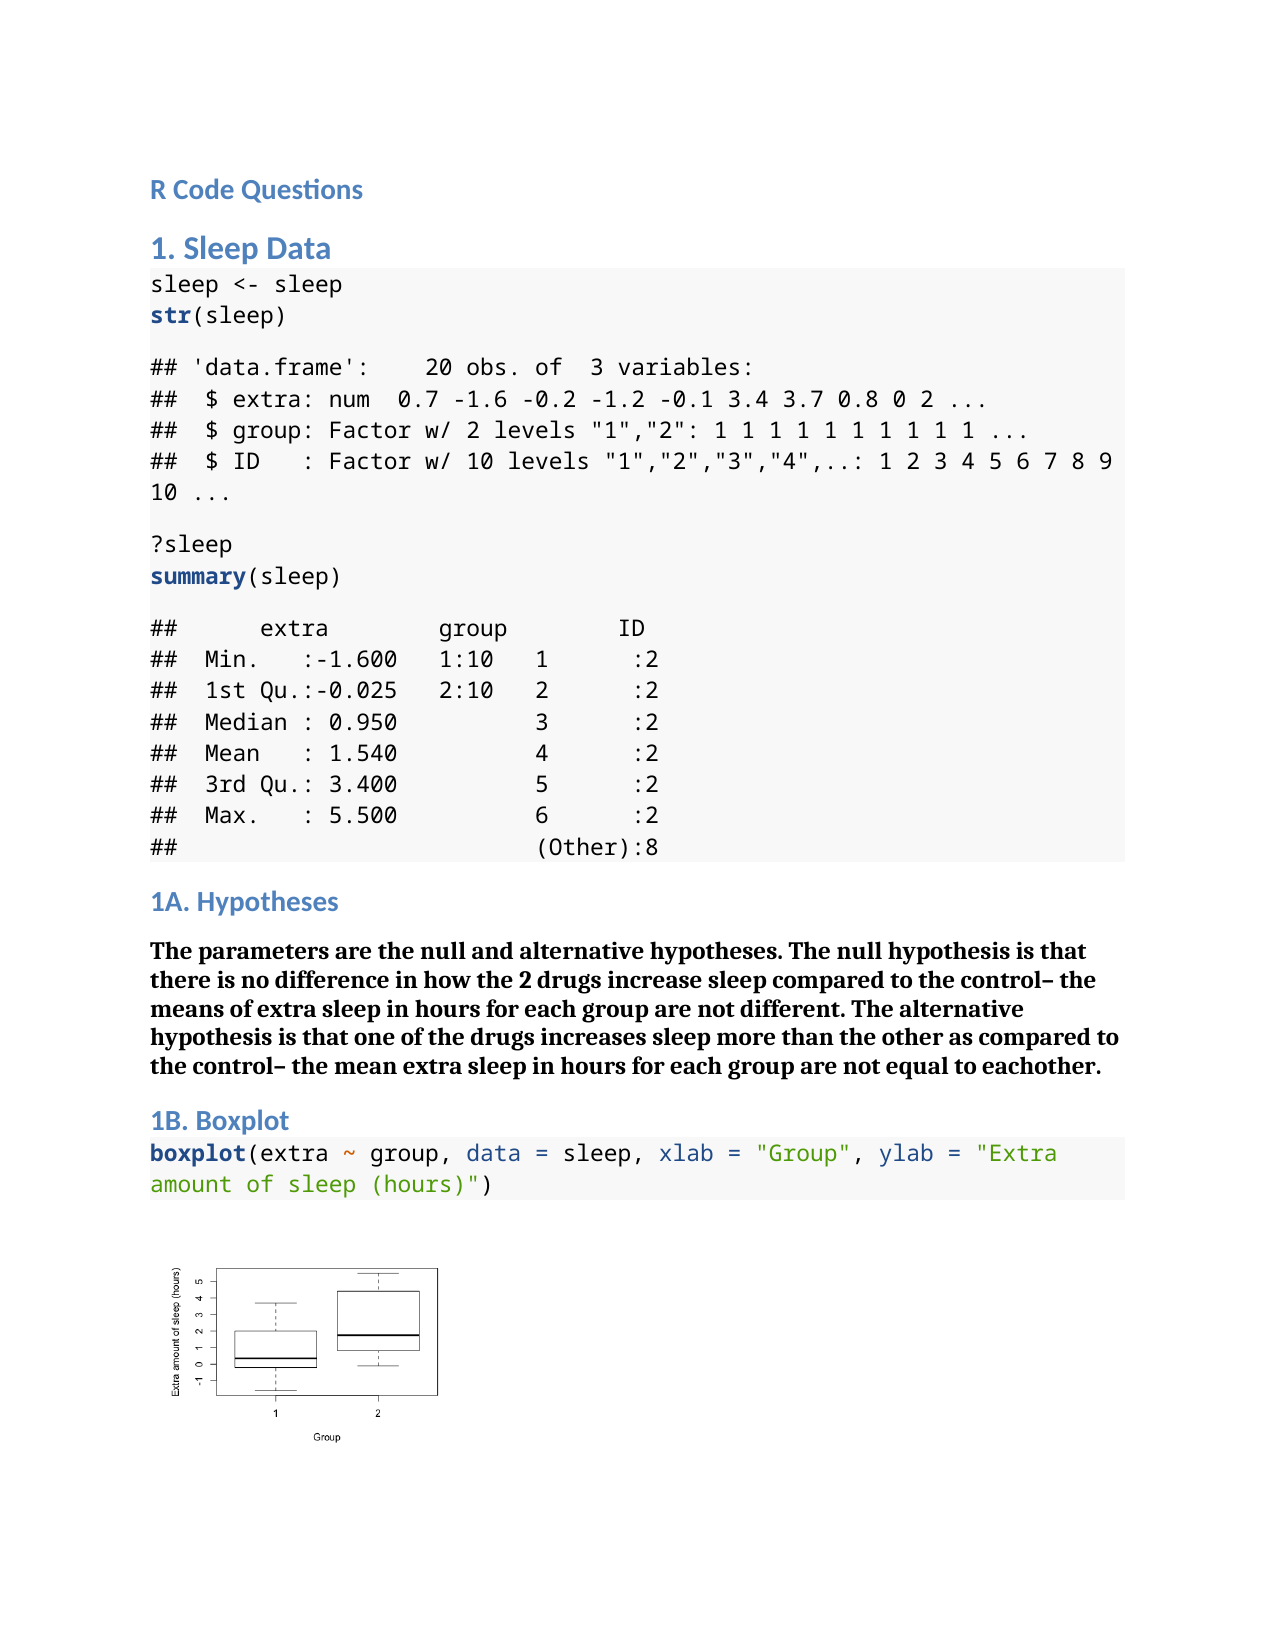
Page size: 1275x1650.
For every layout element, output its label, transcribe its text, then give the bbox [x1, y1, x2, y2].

text The parameters are the null and alternative hypotheses. The null hypothesis is that there is no difference in how the 2 drugs increase sleep compared to the control– the means of extra sleep in hours for each group are not different. The alternative hypothesis is that one of the drugs increases sleep more than the other as compared to the control– the mean extra sleep in hours for each group are not equal to eachother. [150, 937, 1125, 1081]
text ?sleep summary(sleep) [150, 528, 1125, 591]
text sleep <- sleep str(sleep) [287, 268, 1125, 331]
subtitle R Code Questions [150, 171, 1125, 206]
text boxplot(extra ~ group, data = sleep, xlab = "Group", ylab = "Extra amount of sleep (hours)") [150, 1137, 1125, 1200]
text ## 'data.frame': 20 obs. of 3 variables: ## $ extra: num 0.7 -1.6 -0.2 -1.2 -0.1 3.4 3.7 0.8 0 2 ... ## $ group: Factor w/ 2 levels "1","2": 1 1 1 1 1 1 1 1 1 1 ... ## $ ID : Factor w/ 10 levels "1","2","3","4",..: 1 2 3 4 5 6 7 8 9 10 ... [150, 351, 1125, 508]
picture [168, 1220, 462, 1455]
text ## extra group ID ## Min. :-1.600 1:10 1 :2 ## 1st Qu.:-0.025 2:10 2 :2 ## Median : 0.950 3 :2 ## Mean : 1.540 4 :2 ## 3rd Qu.: 3.400 5 :2 ## Max. : 5.500 6 :2 ## (Other):8 [150, 612, 1125, 862]
subtitle 1A. Hypotheses [150, 883, 1125, 918]
subtitle 1B. Boxplot [150, 1102, 1125, 1137]
subtitle 1. Sleep Data [150, 227, 1125, 268]
